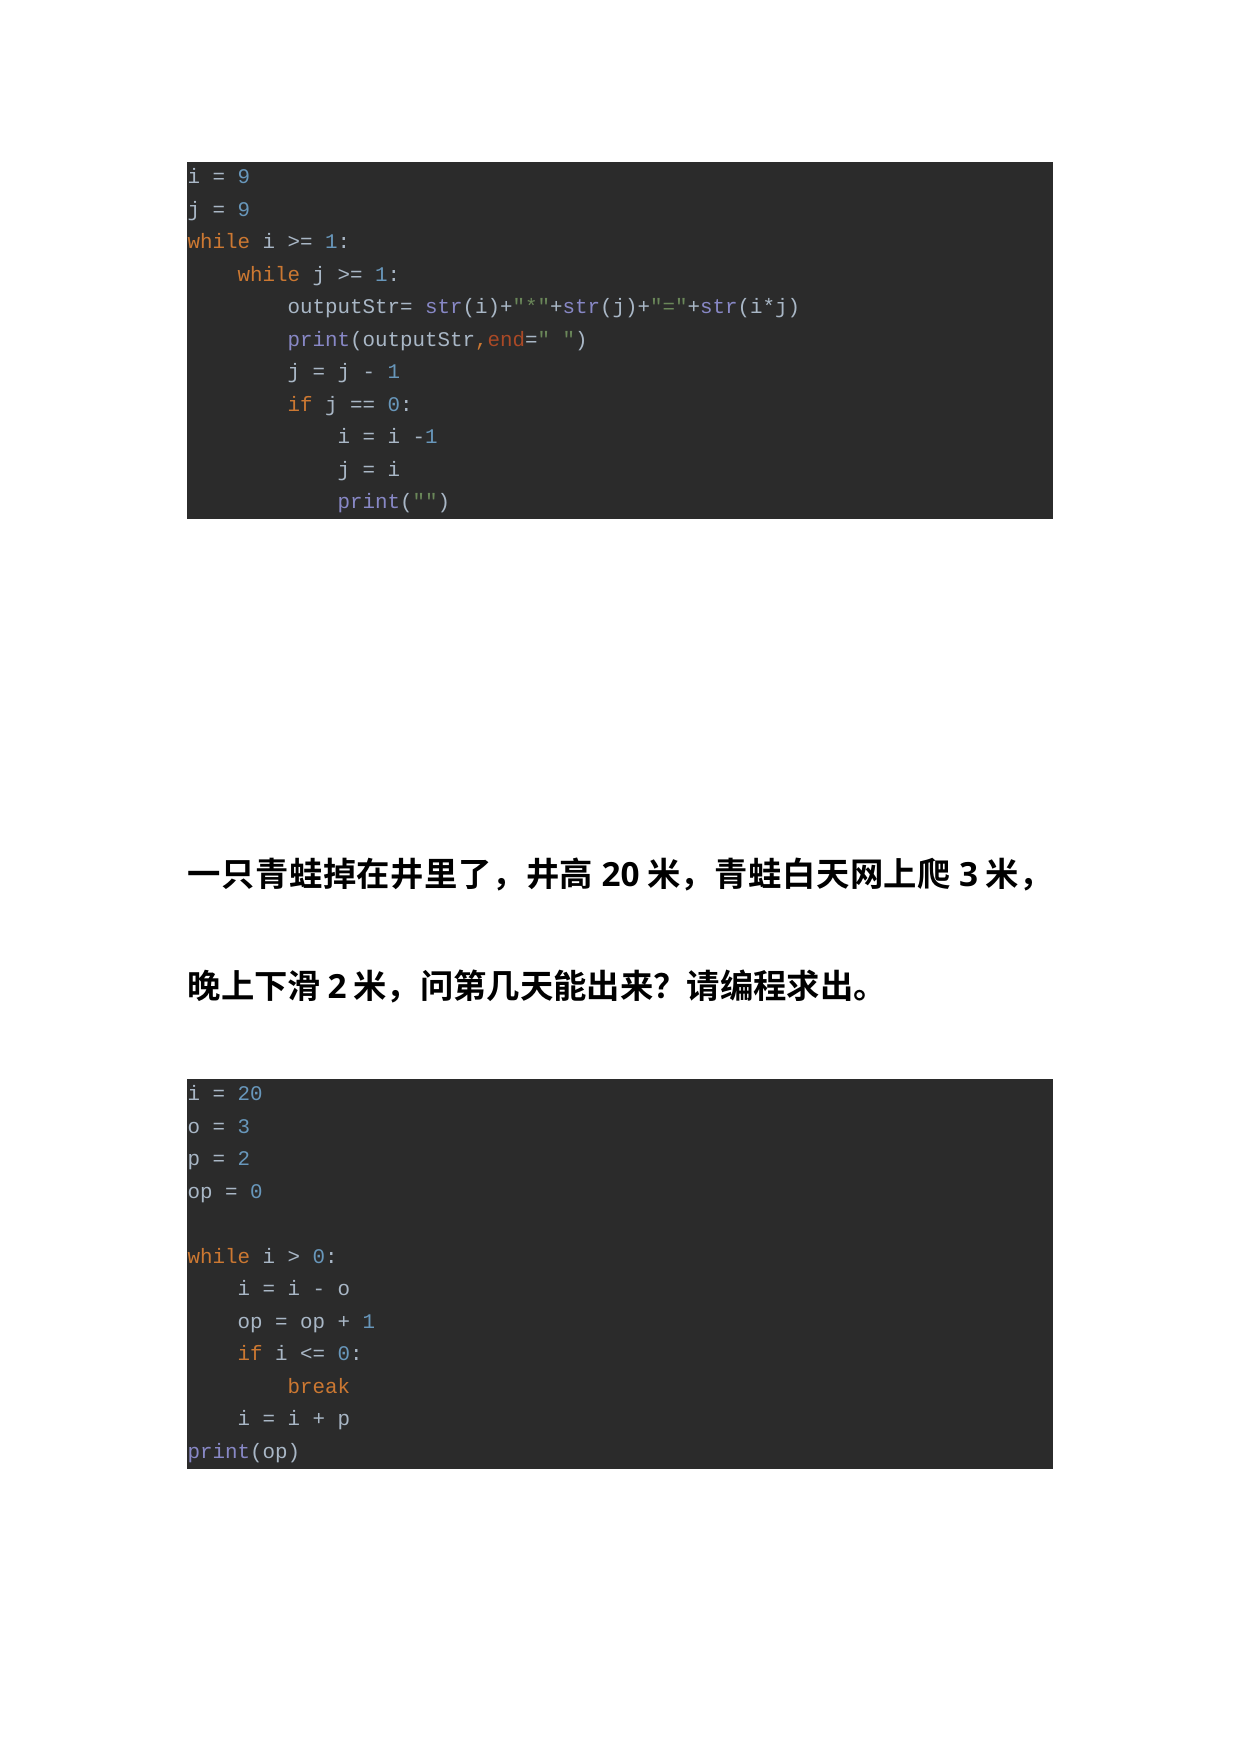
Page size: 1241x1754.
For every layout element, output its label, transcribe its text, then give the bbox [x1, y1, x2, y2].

subtitle 一只青蛙掉在井里了，井高20米，青蛙白天网上爬3米，晚上下滑2米，问第几天能出来？请编程求出。 [187, 839, 1053, 1016]
text i = 20 o = 3 p = 2 op = 0 while i > 0: i = i - o op = op + 1 if i <= 0: break i = i + p print(op) [187, 1079, 1053, 1469]
text i = 9 j = 9 while i >= 1: while j >= 1: outputStr= str(i)+"*"+str(j)+"="+str(i*j) print(outputStr,end=" ") j = j - 1 if j == 0: i = i -1 j = i print("") [187, 162, 1053, 519]
